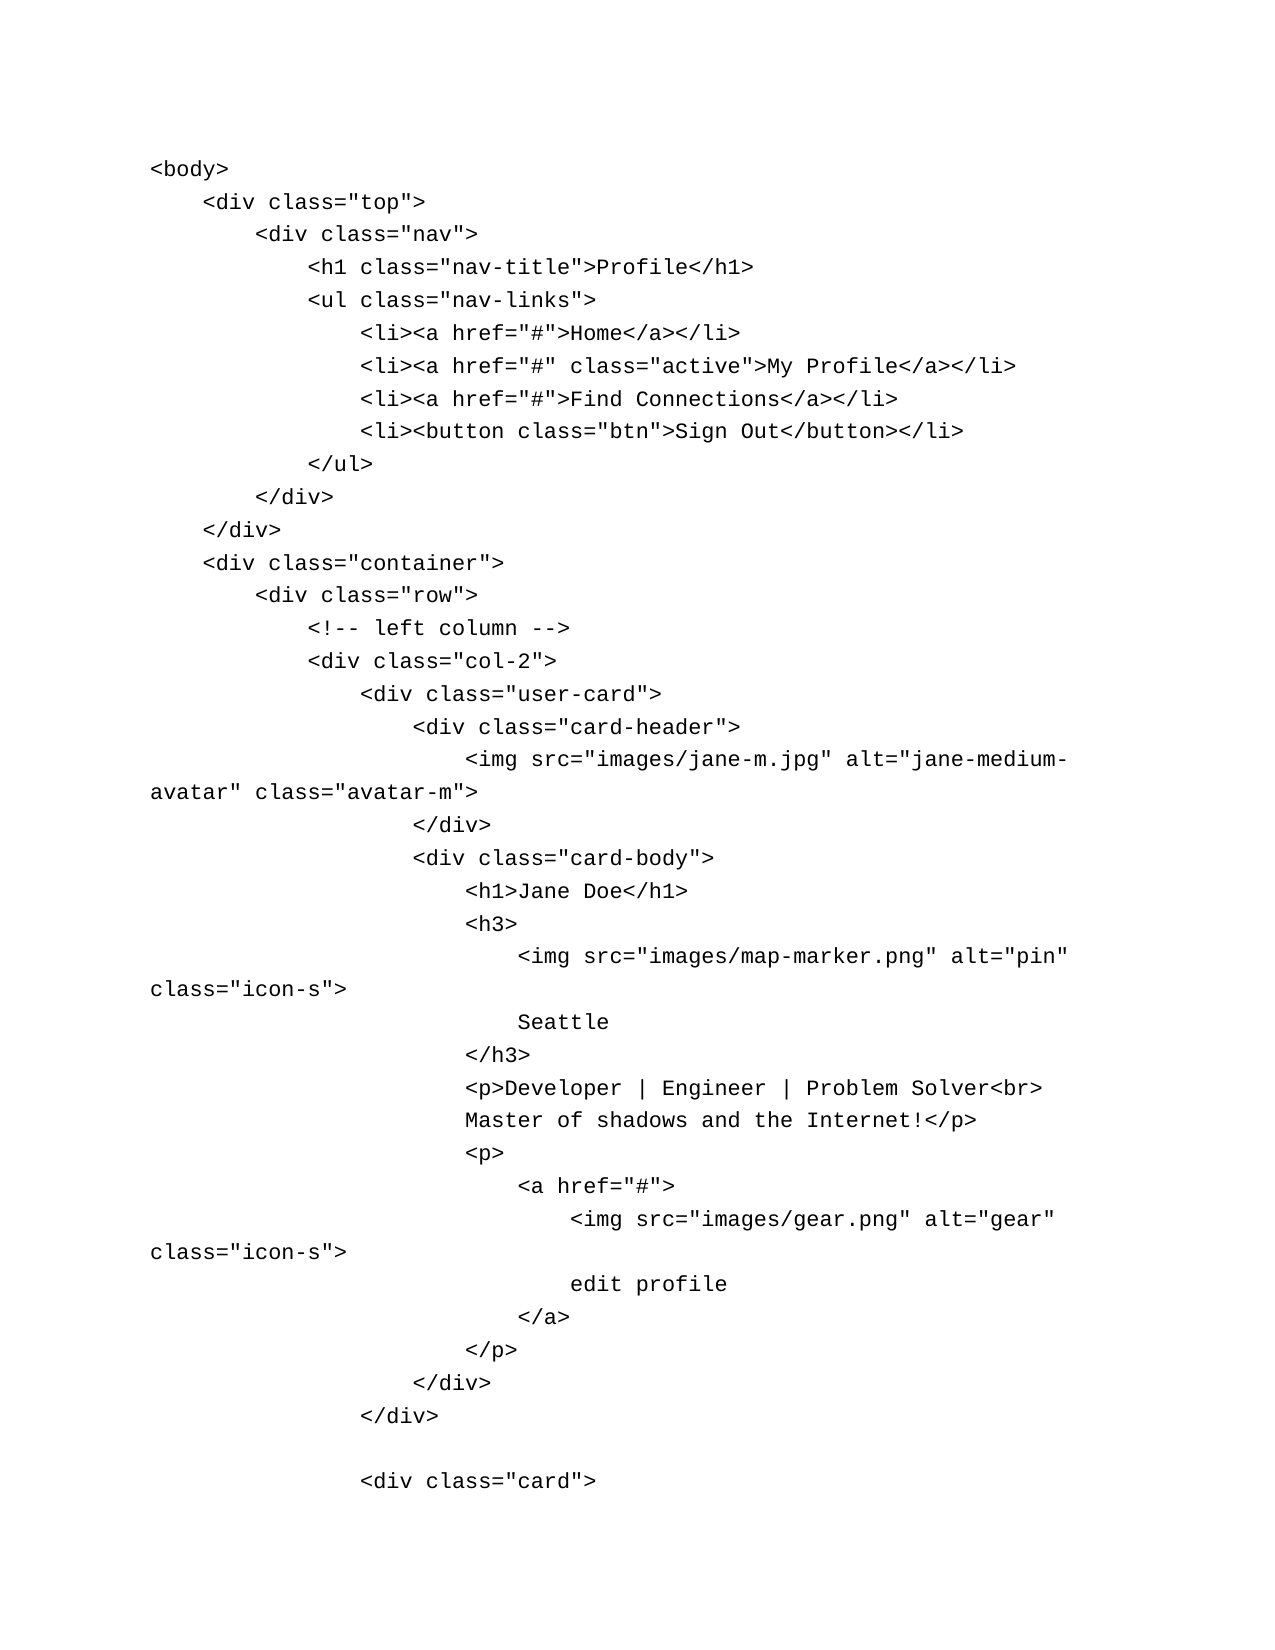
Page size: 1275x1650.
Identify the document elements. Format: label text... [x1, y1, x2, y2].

text <div class="nav"> [150, 216, 1125, 248]
text </h3> [150, 1036, 1125, 1069]
text <div class="card"> [150, 1462, 1125, 1495]
text <div class="top"> [150, 183, 1125, 216]
text <img src="images/gear.png" alt="gear" class="icon-s"> [150, 1200, 1125, 1266]
text <div class="card-body"> [150, 839, 1125, 872]
text </a> [150, 1298, 1125, 1331]
text </ul> [150, 445, 1125, 478]
text <li><button class="btn">Sign Out</button></li> [150, 412, 1125, 445]
text <img src="images/map-marker.png" alt="pin" class="icon-s"> [150, 937, 1125, 1003]
text <p>Developer | Engineer | Problem Solver<br> [150, 1069, 1125, 1102]
text Master of shadows and the Internet!</p> [150, 1102, 1125, 1134]
text <h1 class="nav-title">Profile</h1> [150, 248, 1125, 281]
text <!-- left column --> [150, 609, 1125, 642]
text <a href="#"> [150, 1167, 1125, 1200]
text </div> [150, 511, 1125, 544]
text <div class="row"> [150, 577, 1125, 609]
text edit profile [150, 1266, 1125, 1298]
text </div> [150, 806, 1125, 839]
text <h3> [150, 905, 1125, 937]
text Seattle [150, 1003, 1125, 1036]
text <li><a href="#" class="active">My Profile</a></li> [150, 347, 1125, 380]
text <h1>Jane Doe</h1> [150, 872, 1125, 905]
text </div> [150, 1364, 1125, 1397]
text <body> [150, 150, 1125, 183]
text <div class="col-2"> [150, 642, 1125, 675]
text <div class="card-header"> [150, 708, 1125, 741]
text <div class="container"> [150, 544, 1125, 577]
text </div> [150, 1397, 1125, 1430]
text </div> [150, 478, 1125, 511]
text <p> [150, 1134, 1125, 1167]
text <li><a href="#">Home</a></li> [150, 314, 1125, 347]
text </p> [150, 1331, 1125, 1364]
text <li><a href="#">Find Connections</a></li> [150, 380, 1125, 412]
text <div class="user-card"> [150, 675, 1125, 708]
text <img src="images/jane-m.jpg" alt="jane-medium-avatar" class="avatar-m"> [150, 741, 1125, 806]
text <ul class="nav-links"> [150, 281, 1125, 314]
